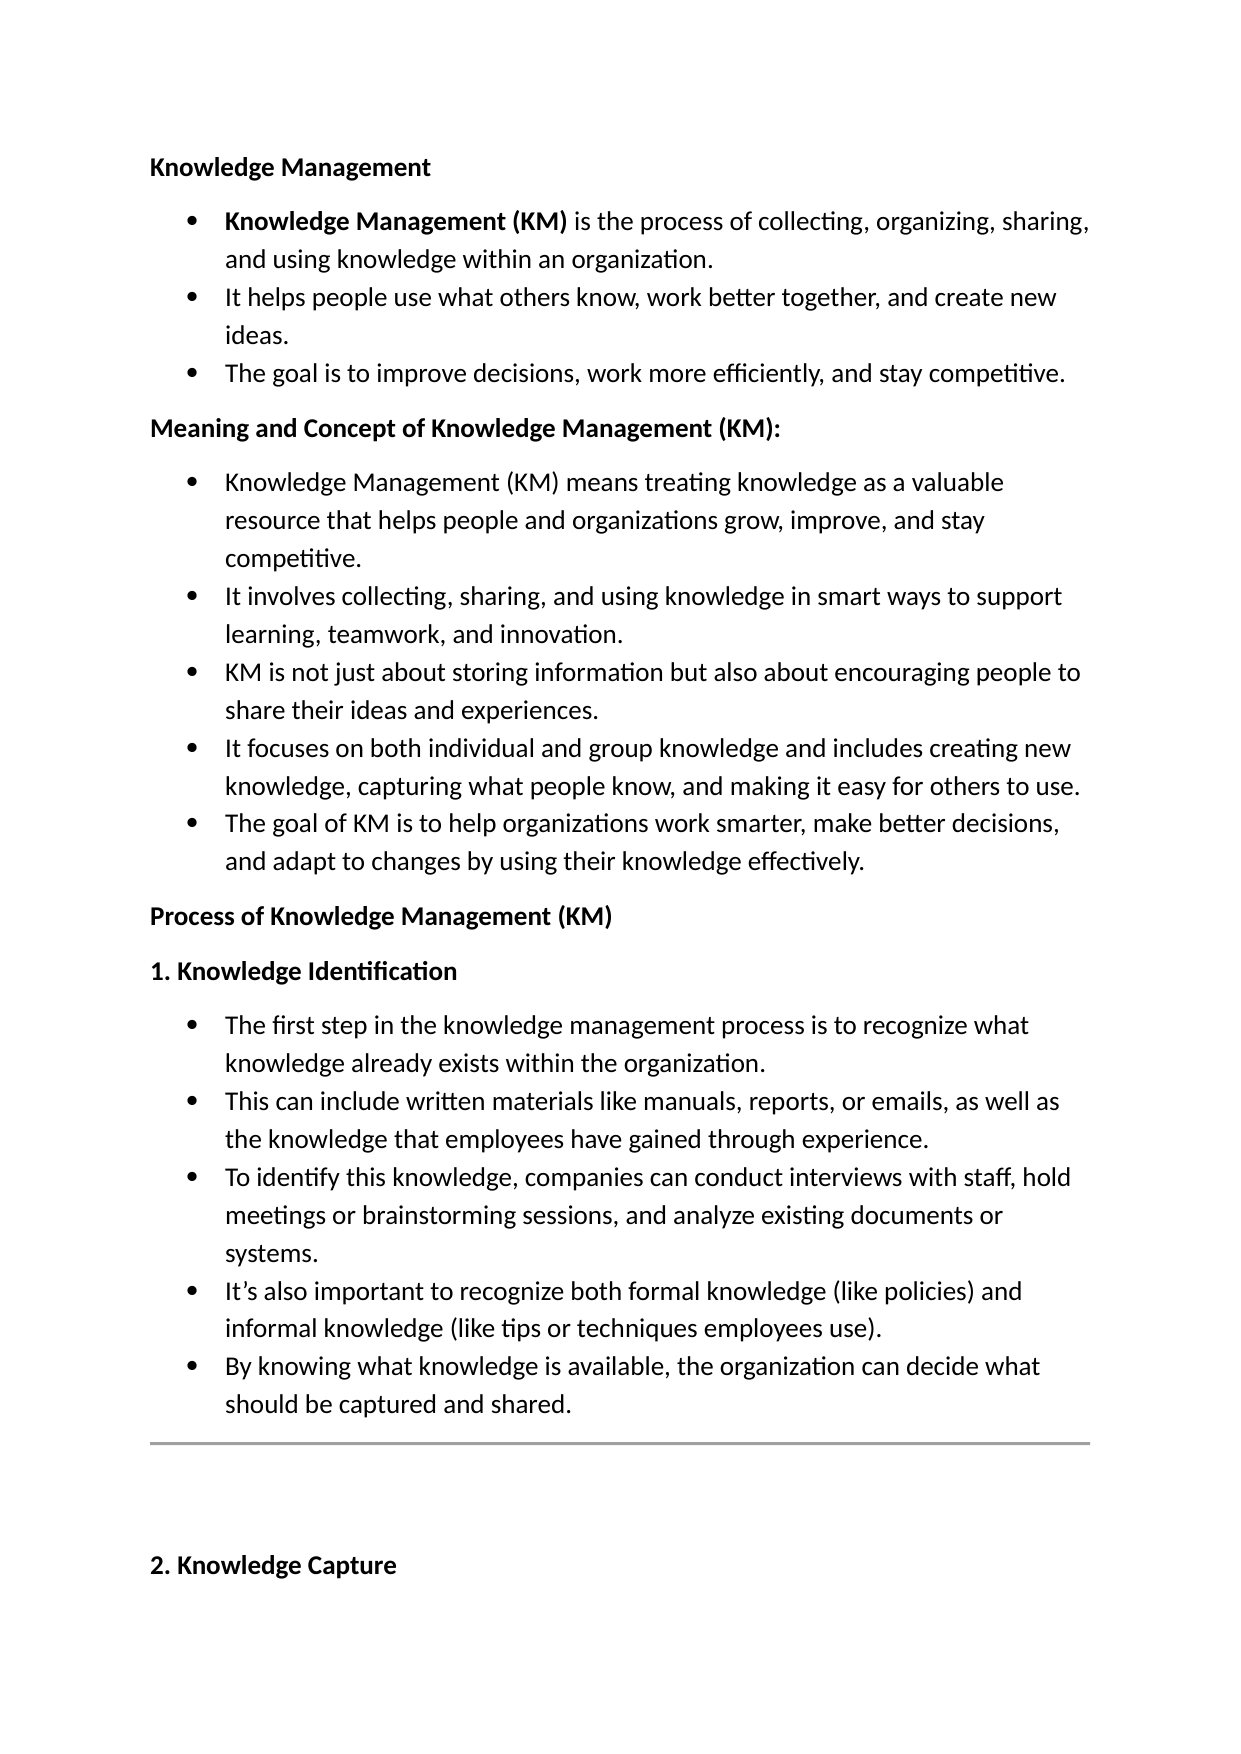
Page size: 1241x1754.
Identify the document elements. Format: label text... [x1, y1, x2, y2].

list The goal is to improve decisions, work more efficiently, and stay competitive. [187, 356, 1090, 389]
list The first step in the knowledge management process is to recognize what knowledge already exists within the organization. [187, 1008, 1090, 1079]
list Knowledge Management (KM) means treating knowledge as a valuable resource that helps people and organizations grow, improve, and stay competitive. [187, 465, 1090, 574]
list To identify this knowledge, companies can conduct interviews with staff, hold meetings or brainstorming sessions, and analyze existing documents or systems. [187, 1160, 1090, 1269]
list KM is not just about storing information but also about encouraging people to share their ideas and experiences. [187, 655, 1090, 726]
list It focuses on both individual and group knowledge and includes creating new knowledge, capturing what people know, and making it easy for others to use. [187, 731, 1090, 802]
list By knowing what knowledge is available, the organization can decide what should be captured and shared. [187, 1349, 1090, 1421]
list This can include written materials like manuals, reports, or emails, as well as the knowledge that employees have gained through experience. [187, 1084, 1090, 1155]
text Meaning and Concept of Knowledge Management (KM): [150, 411, 1090, 444]
text 2. Knowledge Capture [150, 1548, 1090, 1581]
list Knowledge Management (KM) is the process of collecting, organizing, sharing, and using knowledge within an organization. [187, 204, 1090, 276]
text 1. Knowledge Identification [150, 954, 1090, 987]
text Knowledge Management [150, 150, 1090, 183]
list It involves collecting, sharing, and using knowledge in smart ways to support learning, teamwork, and innovation. [187, 579, 1090, 650]
text Process of Knowledge Management (KM) [150, 899, 1090, 932]
list It helps people use what others know, work better together, and create new ideas. [187, 280, 1090, 351]
list The goal of KM is to help organizations work smarter, make better decisions, and adapt to changes by using their knowledge effectively. [187, 807, 1090, 878]
list It’s also important to recognize both formal knowledge (like policies) and informal knowledge (like tips or techniques employees use). [187, 1274, 1090, 1345]
